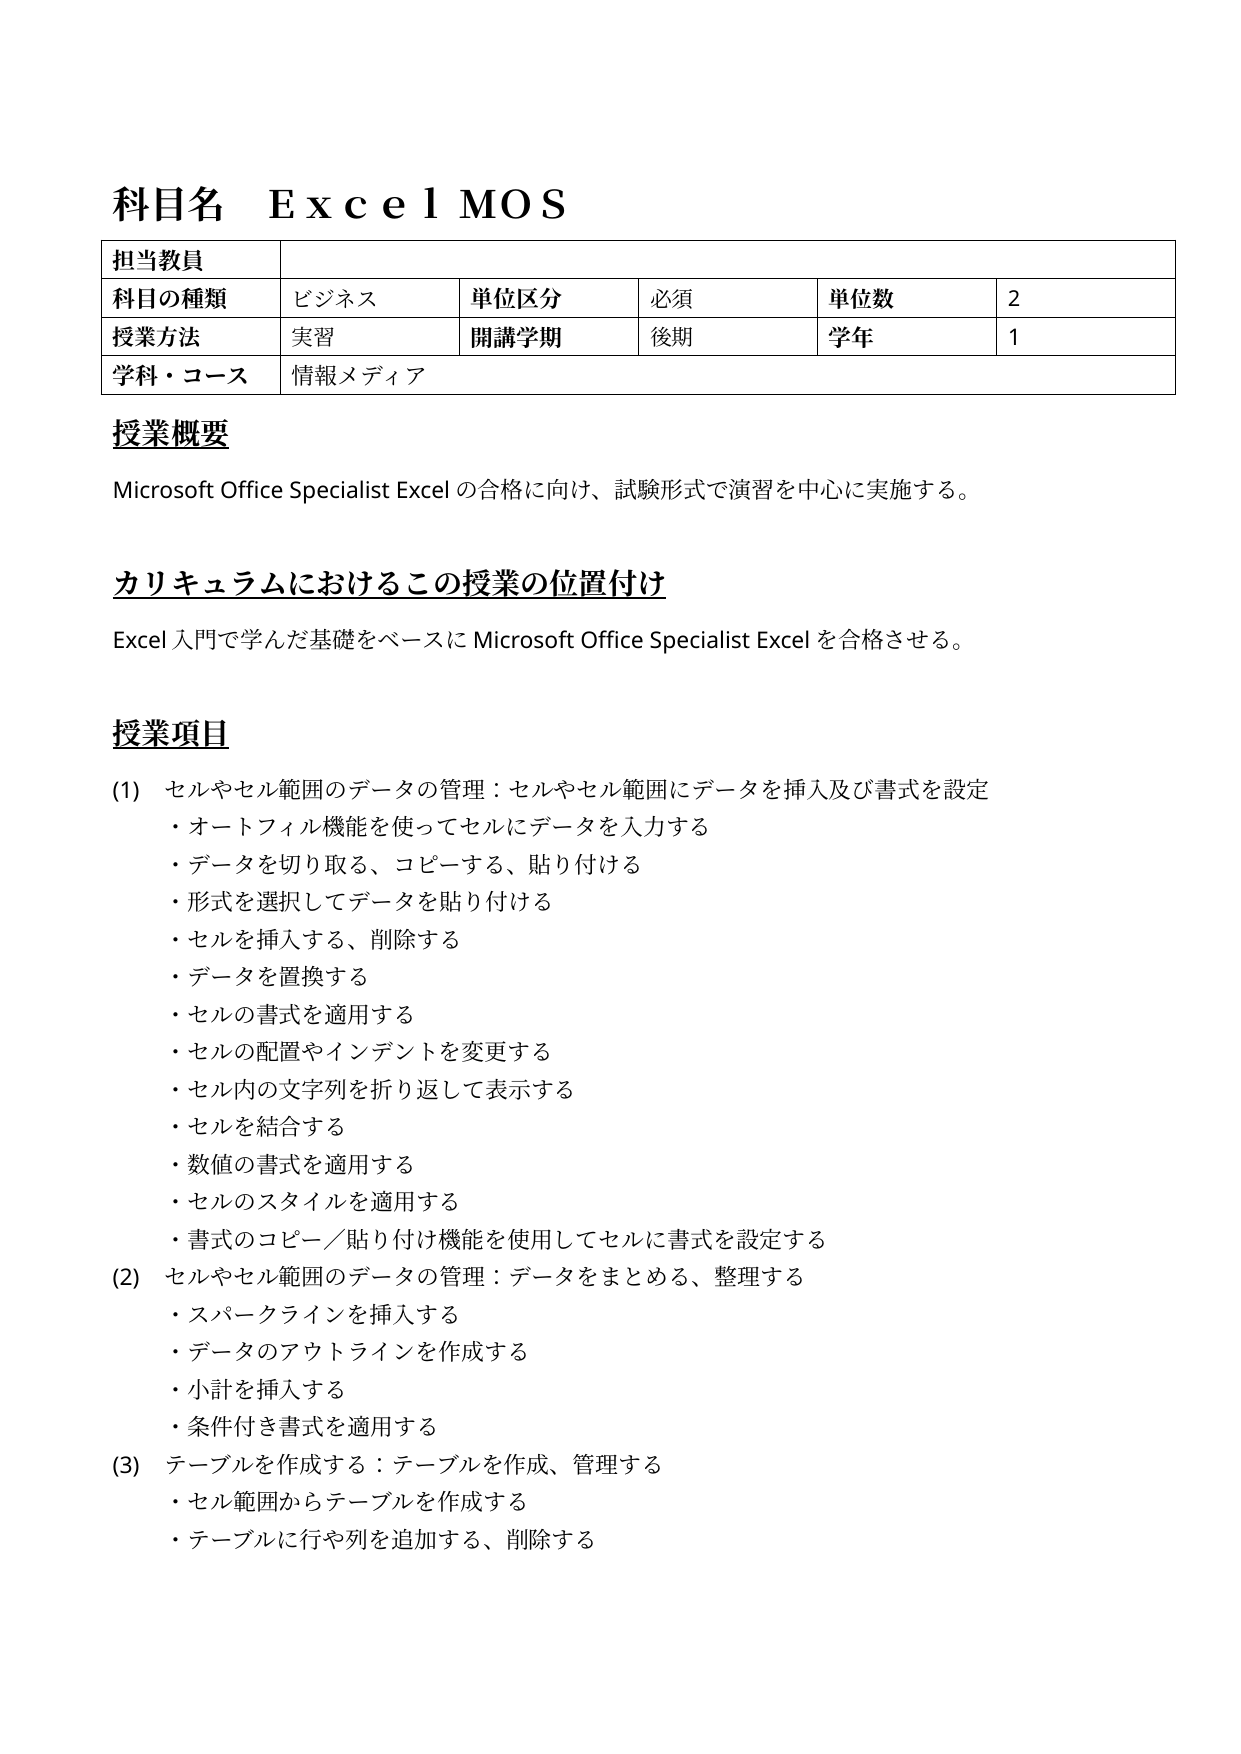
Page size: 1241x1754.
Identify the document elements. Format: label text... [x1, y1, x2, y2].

list ・セル内の文字列を折り返して表示する [164, 1070, 1128, 1107]
list ・データを切り取る、コピーする、貼り付ける [164, 845, 1128, 882]
text Microsoft Office Specialist Excelの合格に向け、試験形式で演習を中心に実施する。 [112, 470, 1128, 507]
table_cell 後期 [639, 318, 817, 355]
list ・書式のコピー／貼り付け機能を使用してセルに書式を設定する [164, 1220, 1128, 1257]
list ・数値の書式を適用する [164, 1145, 1128, 1182]
list ・スパークラインを挿入する [164, 1295, 1128, 1332]
list セルやセル範囲のデータの管理：データをまとめる、整理する [112, 1257, 1128, 1295]
table_cell 単位区分 [460, 279, 638, 317]
list テーブルを作成する：テーブルを作成、管理する [112, 1445, 1128, 1482]
list ・セルを挿入する、削除する [164, 920, 1128, 957]
table_cell 1 [997, 318, 1175, 355]
text カリキュラムにおけるこの授業の位置付け [112, 545, 1128, 620]
list ・形式を選択してデータを貼り付ける [164, 882, 1128, 920]
text Excel入門で学んだ基礎をベースにMicrosoft Office Specialist Excelを合格させる。 [112, 620, 1128, 657]
list ・オートフィル機能を使ってセルにデータを入力する [164, 807, 1128, 845]
table_cell 2 [997, 279, 1175, 317]
list セルやセル範囲のデータの管理：セルやセル範囲にデータを挿入及び書式を設定 [112, 770, 1128, 807]
table_cell 実習 [281, 318, 459, 355]
table_cell 学年 [818, 318, 996, 355]
list ・小計を挿入する [164, 1370, 1128, 1407]
table_cell 必須 [639, 279, 817, 317]
table_cell 情報メディア [281, 356, 1175, 394]
list ・セルのスタイルを適用する [164, 1182, 1128, 1220]
table_cell 授業方法 [102, 318, 280, 355]
list ・データを置換する [164, 957, 1128, 995]
table_cell 開講学期 [460, 318, 638, 355]
table_header 担当教員 [102, 241, 280, 278]
table_cell 科目の種類 [102, 279, 280, 317]
table_header [281, 241, 1175, 278]
list ・条件付き書式を適用する [164, 1407, 1128, 1445]
text 科目名 Ｅｘｃｅｌ ＭＯＳ [112, 164, 1128, 239]
list ・データのアウトラインを作成する [164, 1332, 1128, 1370]
list ・セルの配置やインデントを変更する [164, 1032, 1128, 1070]
text 授業項目 [112, 695, 1128, 770]
table_cell ビジネス [281, 279, 459, 317]
list ・セル範囲からテーブルを作成する [164, 1482, 1128, 1520]
text 授業概要 [112, 395, 1128, 470]
list ・セルを結合する [164, 1107, 1128, 1145]
list ・テーブルに行や列を追加する、削除する [164, 1520, 1128, 1557]
table_cell 単位数 [818, 279, 996, 317]
list ・セルの書式を適用する [164, 995, 1128, 1032]
table_cell 学科・コース [102, 356, 280, 394]
